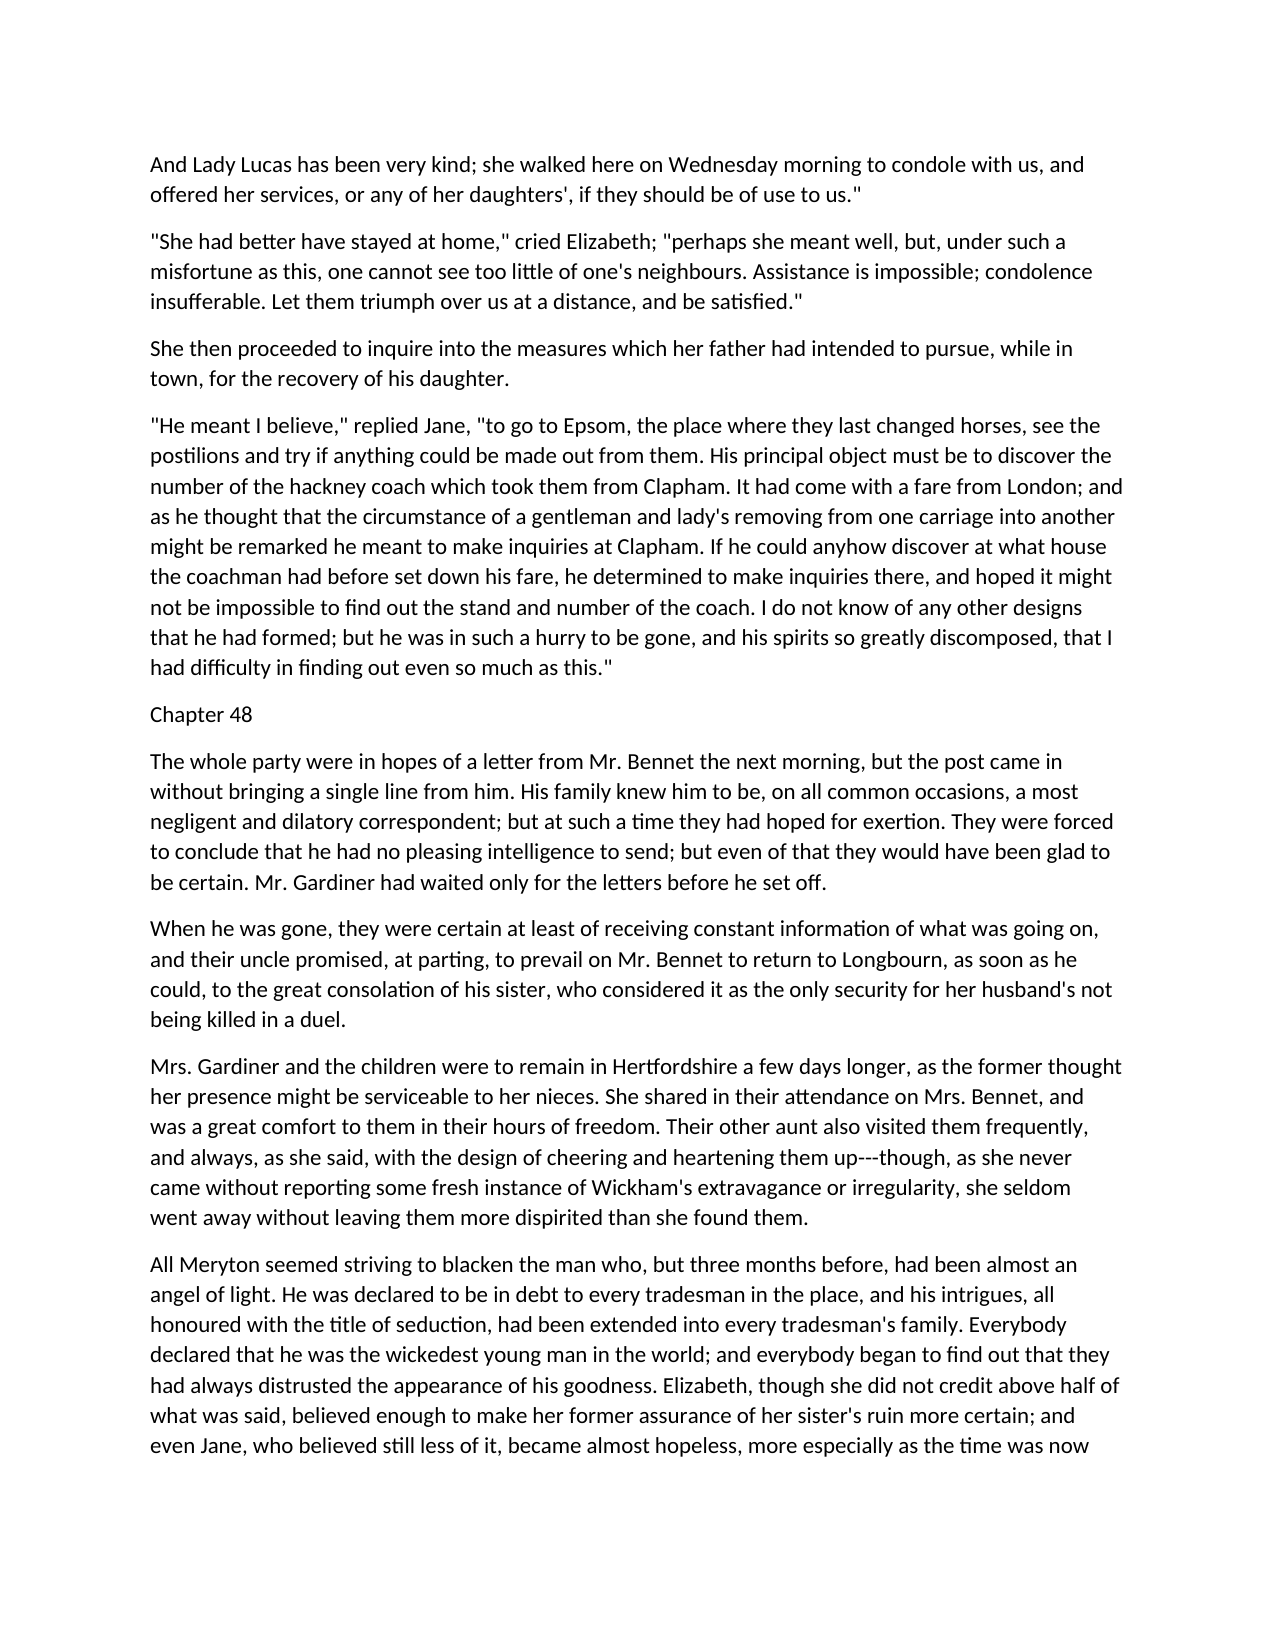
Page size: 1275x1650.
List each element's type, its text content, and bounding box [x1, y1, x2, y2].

text When he was gone, they were certain at least of receiving constant information of what was going on, and their uncle promised, at parting, to prevail on Mr. Bennet to return to Longbourn, as soon as he could, to the great consolation of his sister, who considered it as the only security for her husband's not being killed in a duel. [150, 914, 1125, 1033]
text She then proceeded to inquire into the measures which her father had intended to pursue, while in town, for the recovery of his daughter. [150, 334, 1125, 393]
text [150, 1250, 1125, 1459]
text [150, 150, 1125, 208]
text The whole party were in hopes of a letter from Mr. Bennet the next morning, but the post came in without bringing a single line from him. His family knew him to be, on all common occasions, a most negligent and dilatory correspondent; but at such a time they had hoped for exertion. They were forced to conclude that he had no pleasing intelligence to send; but even of that they would have been glad to be certain. Mr. Gardiner had waited only for the letters before he set off. [150, 747, 1125, 896]
text "He meant I believe," replied Jane, "to go to Epsom, the place where they last changed horses, see the postilions and try if anything could be made out from them. His principal object must be to discover the number of the hackney coach which took them from Clapham. It had come with a fare from London; and as he thought that the circumstance of a gentleman and lady's removing from one carriage into another might be remarked he meant to make inquiries at Clapham. If he could anyhow discover at what house the coachman had before set down his fare, he determined to make inquiries there, and hoped it might not be impossible to find out the stand and number of the coach. I do not know of any other designs that he had formed; but he was in such a hurry to be gone, and his spirits so greatly discomposed, that I had difficulty in finding out even so much as this." [150, 411, 1125, 681]
text Mrs. Gardiner and the children were to remain in Hertfordshire a few days longer, as the former thought her presence might be serviceable to her nieces. She shared in their attendance on Mrs. Bennet, and was a great comfort to them in their hours of freedom. Their other aunt also visited them frequently, and always, as she said, with the design of cheering and heartening them up---though, as she never came without reporting some fresh instance of Wickham's extravagance or irregularity, she seldom went away without leaving them more dispirited than she found them. [150, 1052, 1125, 1231]
text "She had better have stayed at home," cried Elizabeth; "perhaps she meant well, but, under such a misfortune as this, one cannot see too little of one's neighbours. Assistance is impossible; condolence insufferable. Let them triumph over us at a distance, and be satisfied." [150, 227, 1125, 316]
text Chapter 48 [150, 700, 1125, 728]
